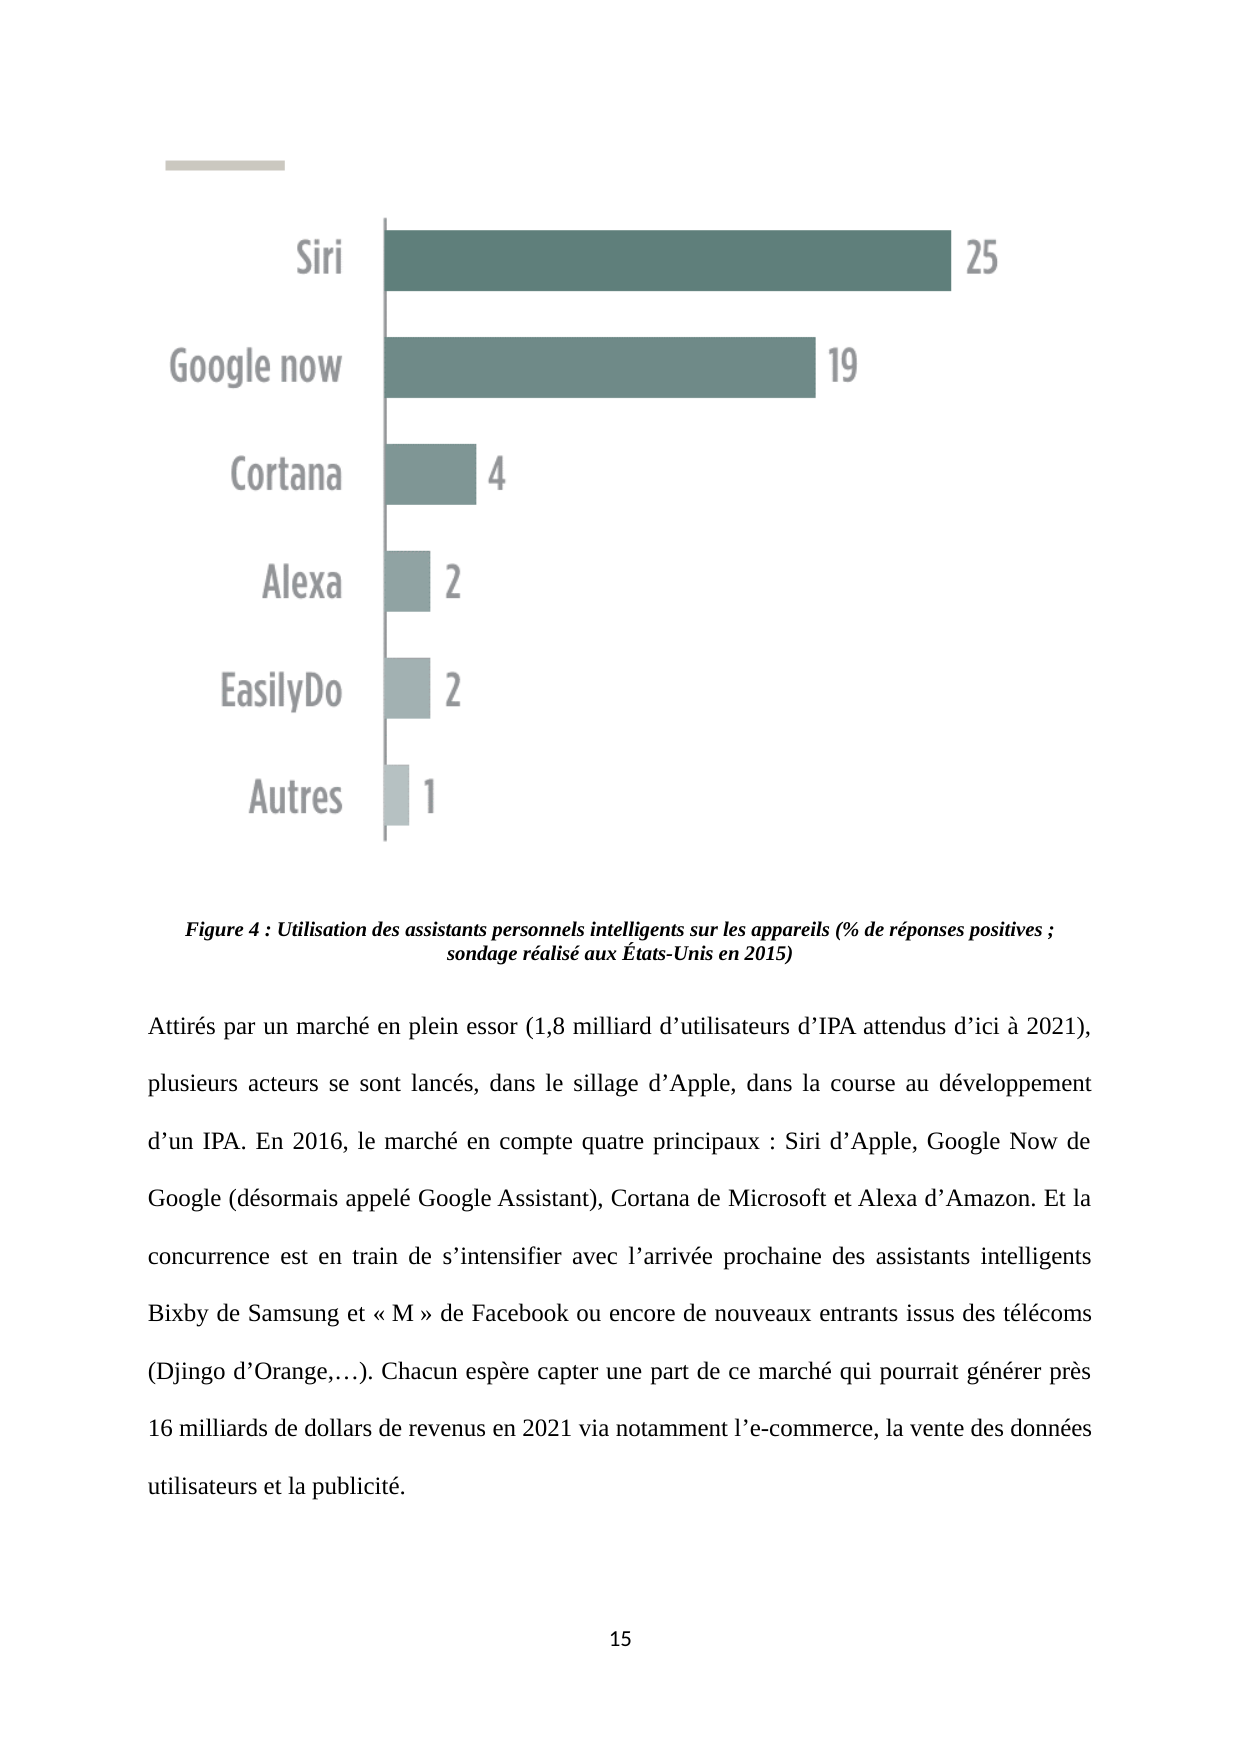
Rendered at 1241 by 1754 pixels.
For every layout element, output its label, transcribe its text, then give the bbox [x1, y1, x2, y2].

table_header [136, 148, 1104, 917]
text Attirés par un marché en plein essor (1,8 milliard d’utilisateurs d’IPA attendus d’ici à 2021), plusieurs acteurs se sont lancés, dans le sillage d’Apple, dans la course au développement d’un IPA. En 2016, le marché en compte quatre principaux : Siri d’Apple, Google Now de Google (désormais appelé Google Assistant), Cortana de Microsoft et Alexa d’Amazon. Et la concurrence est en train de s’intensifier avec l’arrivée prochaine des assistants intelligents Bixby de Samsung et « M » de Facebook ou encore de nouveaux entrants issus des télécoms (Djingo d’Orange,…). Chacun espère capter une part de ce marché qui pourrait générer près 16 milliards de dollars de revenus en 2021 via notamment l’e-commerce, la vente des données utilisateurs et la publicité. [148, 1011, 1093, 1500]
table_cell Figure 4 : Utilisation des assistants personnels intelligents sur les appareils (% de réponses positives ; sondage réalisé aux États-Unis en 2015) [136, 917, 1104, 986]
picture [147, 147, 1093, 904]
